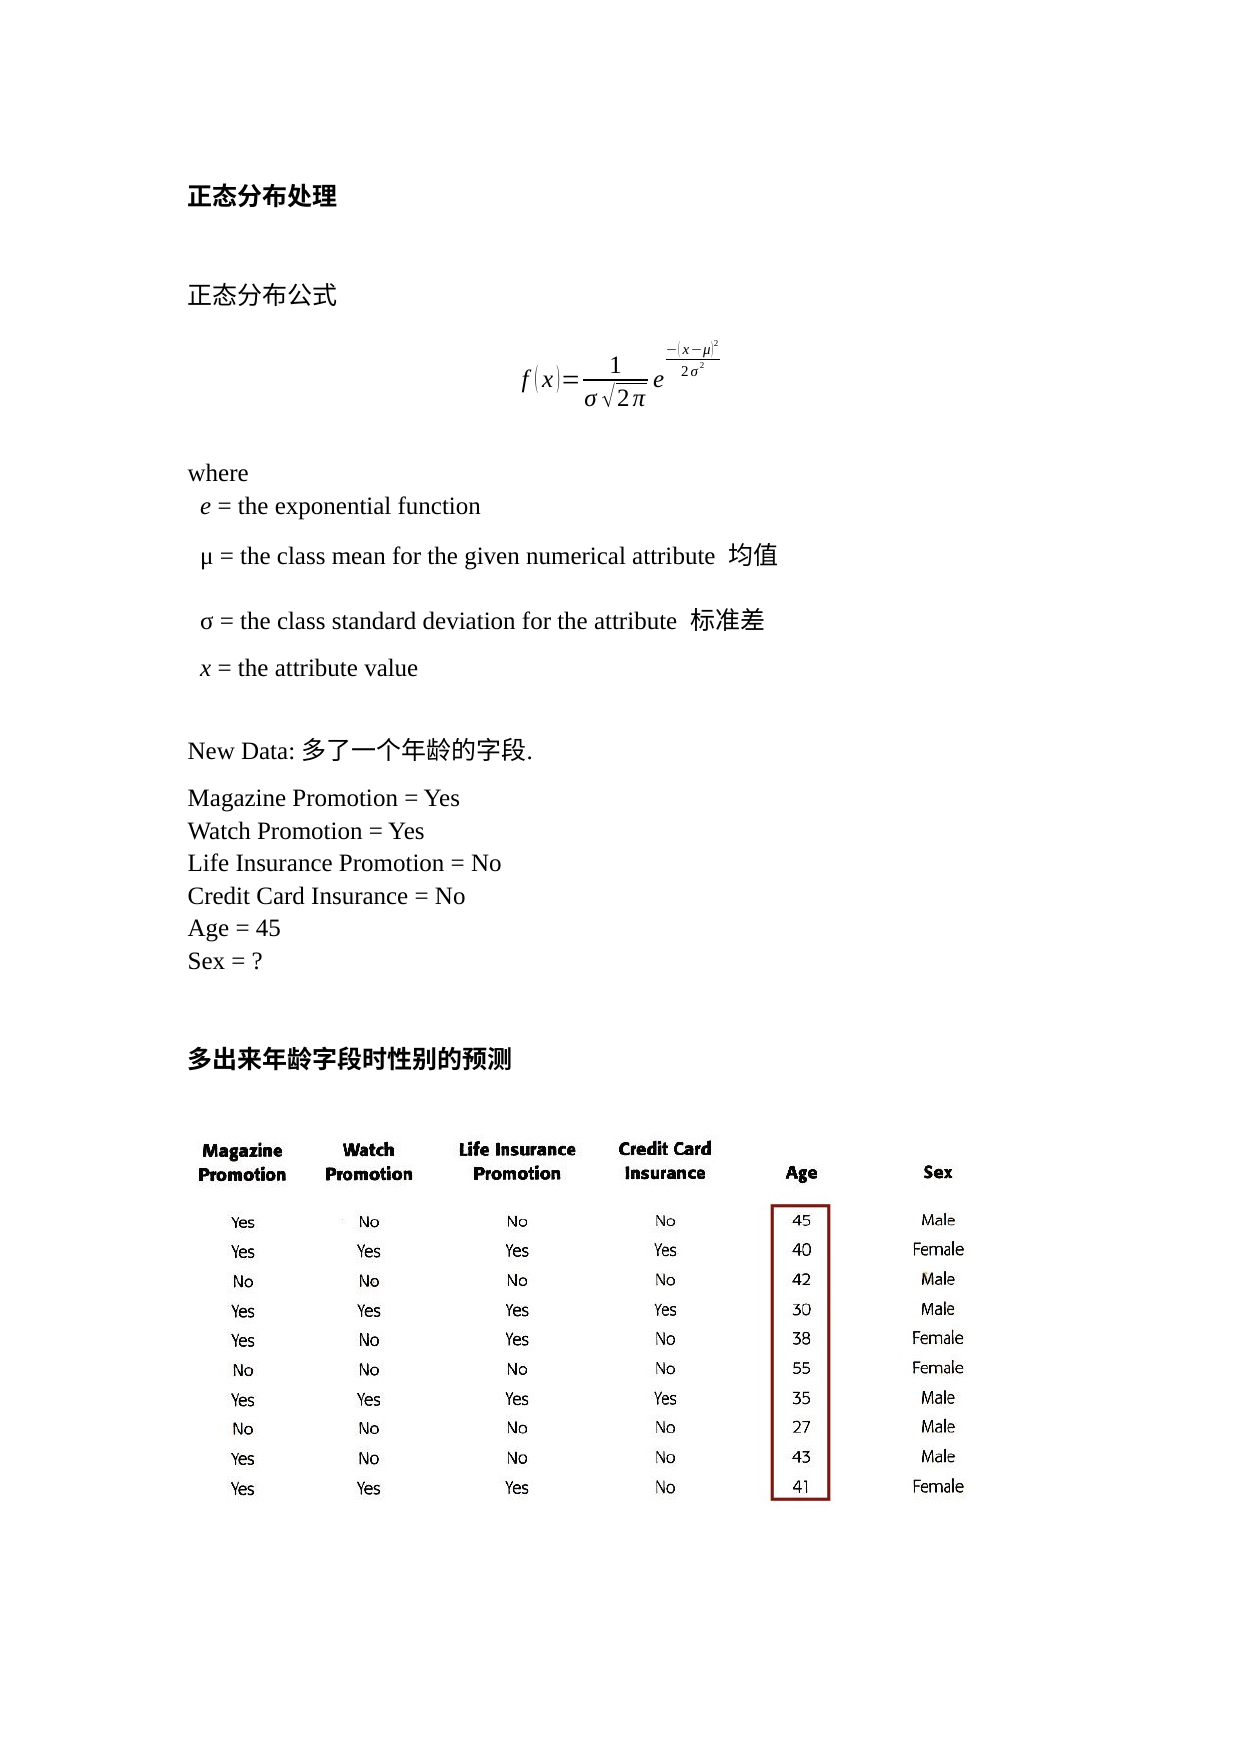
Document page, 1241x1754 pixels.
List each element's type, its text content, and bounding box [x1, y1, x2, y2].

subtitle 多出来年龄字段时性别的预测 [187, 1025, 1053, 1090]
text x = the attribute value [187, 651, 1053, 684]
text New Data: 多了一个年龄的字段. [187, 716, 1053, 781]
text where [187, 456, 1053, 489]
text Life Insurance Promotion = No [187, 846, 1053, 879]
text μ = the class mean for the given numerical attribute 均值 [187, 521, 1053, 586]
text Sex = ? [187, 944, 1053, 976]
subtitle 正态分布处理 [187, 162, 1053, 227]
text Age = 45 [187, 911, 1053, 944]
text 正态分布公式 [187, 261, 1053, 326]
text Magazine Promotion = Yes [187, 781, 1053, 814]
text σ = the class standard deviation for the attribute 标准差 [187, 586, 1053, 651]
text Watch Promotion = Yes [187, 814, 1053, 846]
text Credit Card Insurance = No [187, 879, 1053, 911]
text e = the exponential function [187, 489, 1053, 521]
picture [187, 1131, 982, 1508]
